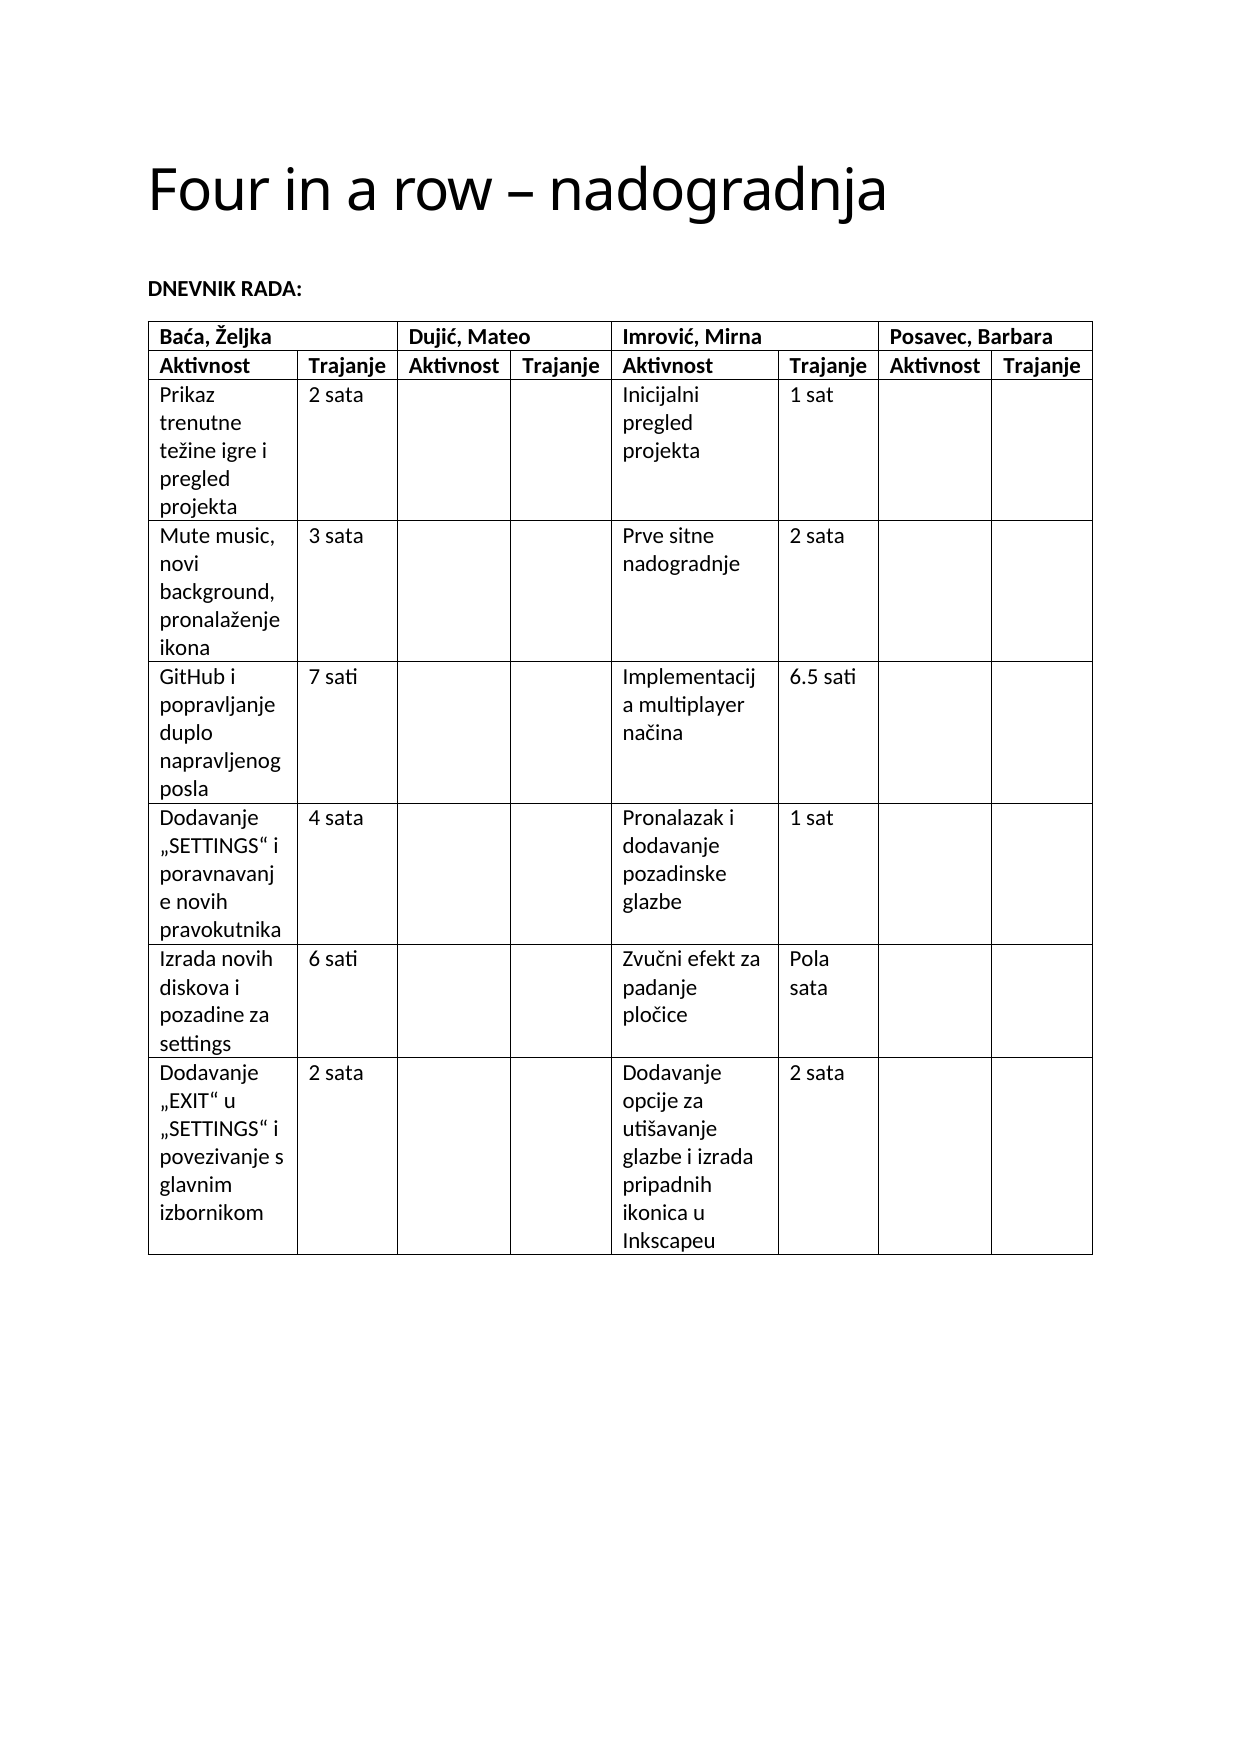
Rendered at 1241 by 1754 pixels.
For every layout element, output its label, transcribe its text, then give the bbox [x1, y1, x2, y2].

table_cell Aktivnost [398, 351, 510, 379]
table_cell [511, 1058, 611, 1254]
table_cell [992, 380, 1092, 520]
table_cell [511, 521, 611, 661]
table_cell 7 sati [298, 662, 397, 802]
table_cell Dodavanje „EXIT“ u „SETTINGS“ i povezivanje s glavnim izbornikom [149, 1058, 297, 1254]
text DNEVNIK RADA: [148, 274, 1093, 302]
table_cell [398, 945, 510, 1057]
table_header Posavec, Barbara [879, 322, 1092, 350]
table_cell [992, 521, 1092, 661]
table_cell 1 sat [779, 804, 878, 943]
table_cell [511, 662, 611, 802]
table_cell 6 sati [298, 945, 397, 1057]
table_cell [879, 945, 991, 1057]
table_cell [511, 804, 611, 943]
table_cell 6.5 sati [779, 662, 878, 802]
table_cell [398, 521, 510, 661]
table_cell [398, 804, 510, 943]
table_cell Pronalazak i dodavanje pozadinske glazbe [612, 804, 778, 943]
table_cell [398, 1058, 510, 1254]
table_cell [511, 945, 611, 1057]
table_cell Aktivnost [879, 351, 991, 379]
table_cell 1 sat [779, 380, 878, 520]
table_cell [992, 804, 1092, 943]
table_cell Zvučni efekt za padanje pločice [612, 945, 778, 1057]
table_cell Izrada novih diskova i pozadine za settings [149, 945, 297, 1057]
table_header Imrović, Mirna [612, 322, 878, 350]
table_cell Inicijalni pregled projekta [612, 380, 778, 520]
table_cell Mute music, novi background, pronalaženje ikona [149, 521, 297, 661]
table_cell 3 sata [298, 521, 397, 661]
title Four in a row – nadogradnja [148, 148, 1093, 227]
table_cell [879, 662, 991, 802]
table_cell 2 sata [779, 521, 878, 661]
table_cell 2 sata [298, 380, 397, 520]
table_cell Implementacija multiplayer načina [612, 662, 778, 802]
table_cell Dodavanje „SETTINGS“ i poravnavanje novih pravokutnika [149, 804, 297, 943]
table_cell 4 sata [298, 804, 397, 943]
table_cell [879, 380, 991, 520]
table_header Baća, Željka [149, 322, 397, 350]
table_cell Prikaz trenutne težine igre i pregled projekta [149, 380, 297, 520]
table_cell 2 sata [779, 1058, 878, 1254]
table_cell 2 sata [298, 1058, 397, 1254]
table_cell [398, 662, 510, 802]
table_cell Trajanje [298, 351, 397, 379]
table_cell Pola sata [779, 945, 878, 1057]
table_cell Trajanje [779, 351, 878, 379]
table_cell [992, 1058, 1092, 1254]
table_cell Prve sitne nadogradnje [612, 521, 778, 661]
table_cell Dodavanje opcije za utišavanje glazbe i izrada pripadnih ikonica u Inkscapeu [612, 1058, 778, 1254]
table_cell Aktivnost [612, 351, 778, 379]
table_cell [879, 1058, 991, 1254]
table_cell Trajanje [511, 351, 611, 379]
table_cell [398, 380, 510, 520]
table_cell [879, 804, 991, 943]
table_cell [992, 945, 1092, 1057]
table_cell Aktivnost [149, 351, 297, 379]
table_cell [879, 521, 991, 661]
table_cell GitHub i popravljanje duplo napravljenog posla [149, 662, 297, 802]
table_cell [511, 380, 611, 520]
table_cell Trajanje [992, 351, 1092, 379]
table_cell [992, 662, 1092, 802]
table_header Dujić, Mateo [398, 322, 611, 350]
